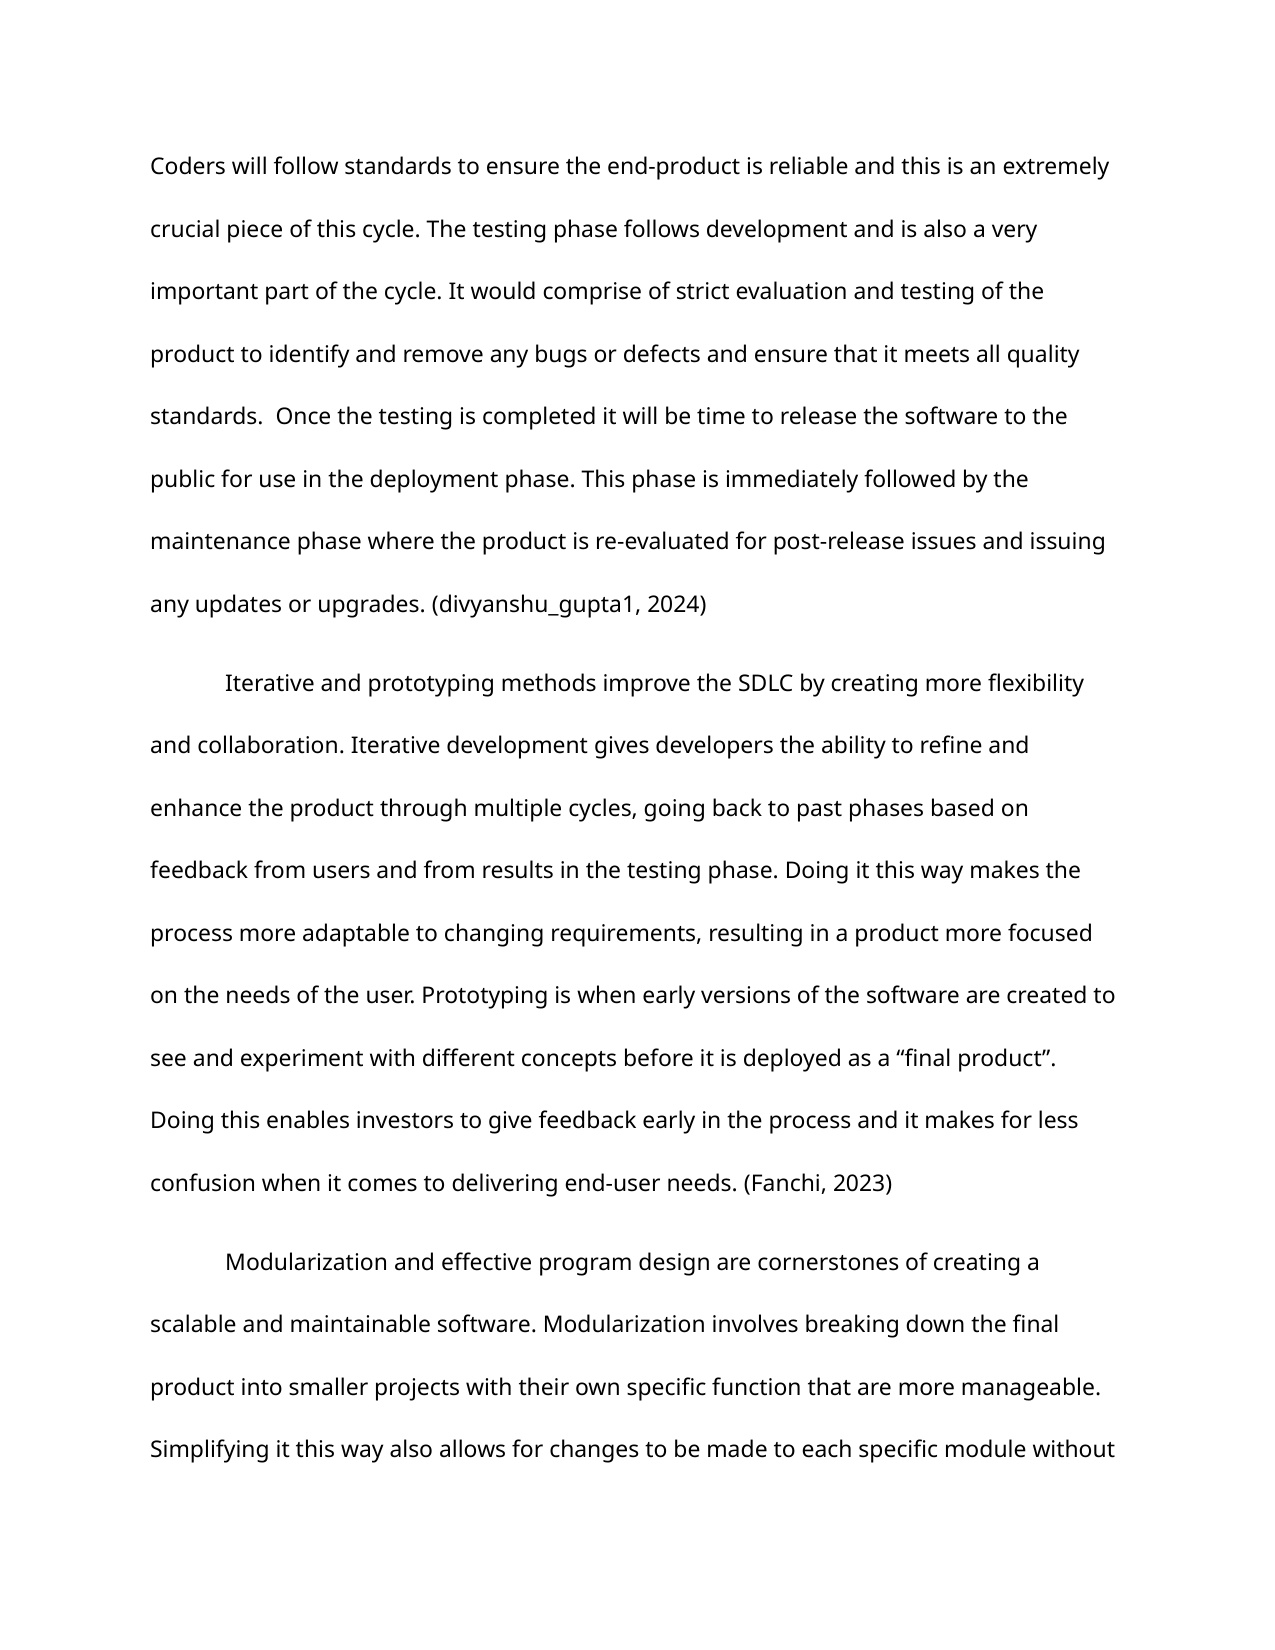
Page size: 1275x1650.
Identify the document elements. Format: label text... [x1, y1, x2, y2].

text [150, 150, 1125, 619]
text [150, 1246, 1125, 1464]
text Iterative and prototyping methods improve the SDLC by creating more flexibility and collaboration. Iterative development gives developers the ability to refine and enhance the product through multiple cycles, going back to past phases based on feedback from users and from results in the testing phase. Doing it this way makes the process more adaptable to changing requirements, resulting in a product more focused on the needs of the user. Prototyping is when early versions of the software are created to see and experiment with different concepts before it is deployed as a “final product”. Doing this enables investors to give feedback early in the process and it makes for less confusion when it comes to delivering end-user needs. [150, 667, 1125, 1198]
